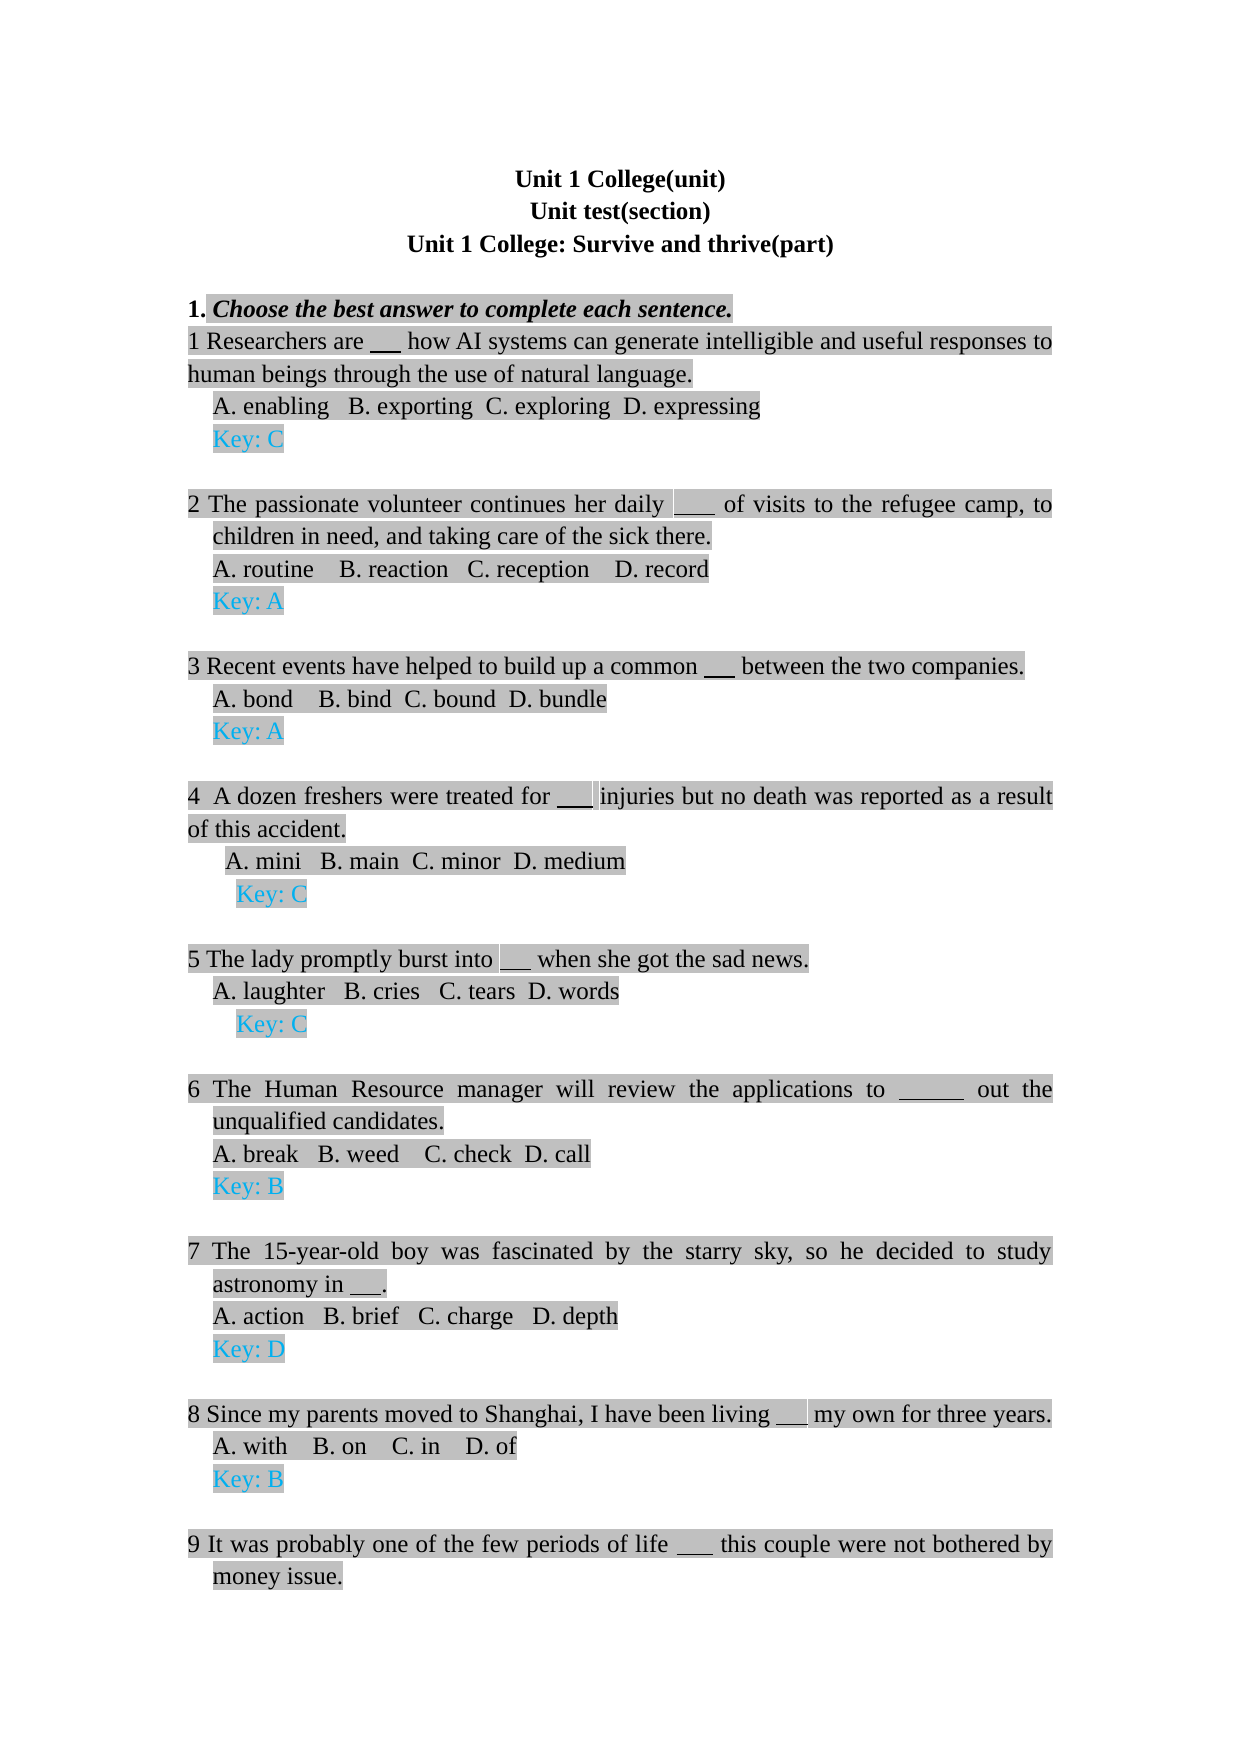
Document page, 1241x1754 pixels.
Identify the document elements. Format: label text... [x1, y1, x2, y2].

text A. action B. brief C. charge D. depth [187, 1299, 1053, 1332]
text Key: A [187, 714, 1053, 747]
text Unit 1 College(unit) Unit test(section) [187, 162, 1053, 227]
text 5 The lady promptly burst into when she got the sad news. [187, 942, 1053, 974]
text Key: C [187, 422, 1053, 454]
text 9 It was probably one of the few periods of life this couple were not bothered by money issue. [187, 1527, 1053, 1592]
text 3 Recent events have helped to build up a common between the two companies. [187, 649, 1053, 682]
text 7 The 15-year-old boy was fascinated by the starry sky, so he decided to study astronomy in . [187, 1234, 1053, 1299]
text Key: C [198, 1007, 1053, 1039]
text A. enabling B. exporting C. exploring D. expressing [187, 389, 1053, 422]
text Key: B [187, 1169, 1053, 1202]
text 4 A dozen freshers were treated for injuries but no death was reported as a result of this accident. [187, 779, 1053, 844]
text Key: B [187, 1462, 1053, 1494]
text Key: D [187, 1332, 1053, 1364]
text 2 The passionate volunteer continues her daily of visits to the refugee camp, to children in need, and taking care of the sick there. [187, 487, 1053, 552]
text Key: C [198, 877, 1053, 909]
text A. laughter B. cries C. tears D. words [187, 974, 1053, 1007]
text A. break B. weed C. check D. call [187, 1137, 1053, 1169]
text 1. Choose the best answer to complete each sentence. [187, 292, 1053, 324]
text 6 The Human Resource manager will review the applications to out the unqualified candidates. [187, 1072, 1053, 1137]
text A. bond B. bind C. bound D. bundle [187, 682, 1053, 714]
text Key: A [187, 584, 1053, 617]
text A. with B. on C. in D. of [187, 1429, 1053, 1462]
text 1 Researchers are how AI systems can generate intelligible and useful responses to human beings through the use of natural language. [187, 324, 1053, 389]
text A. mini B. main C. minor D. medium [187, 844, 1053, 877]
text Unit 1 College: Survive and thrive(part) [187, 227, 1053, 259]
text A. routine B. reaction C. reception D. record [187, 552, 1053, 584]
